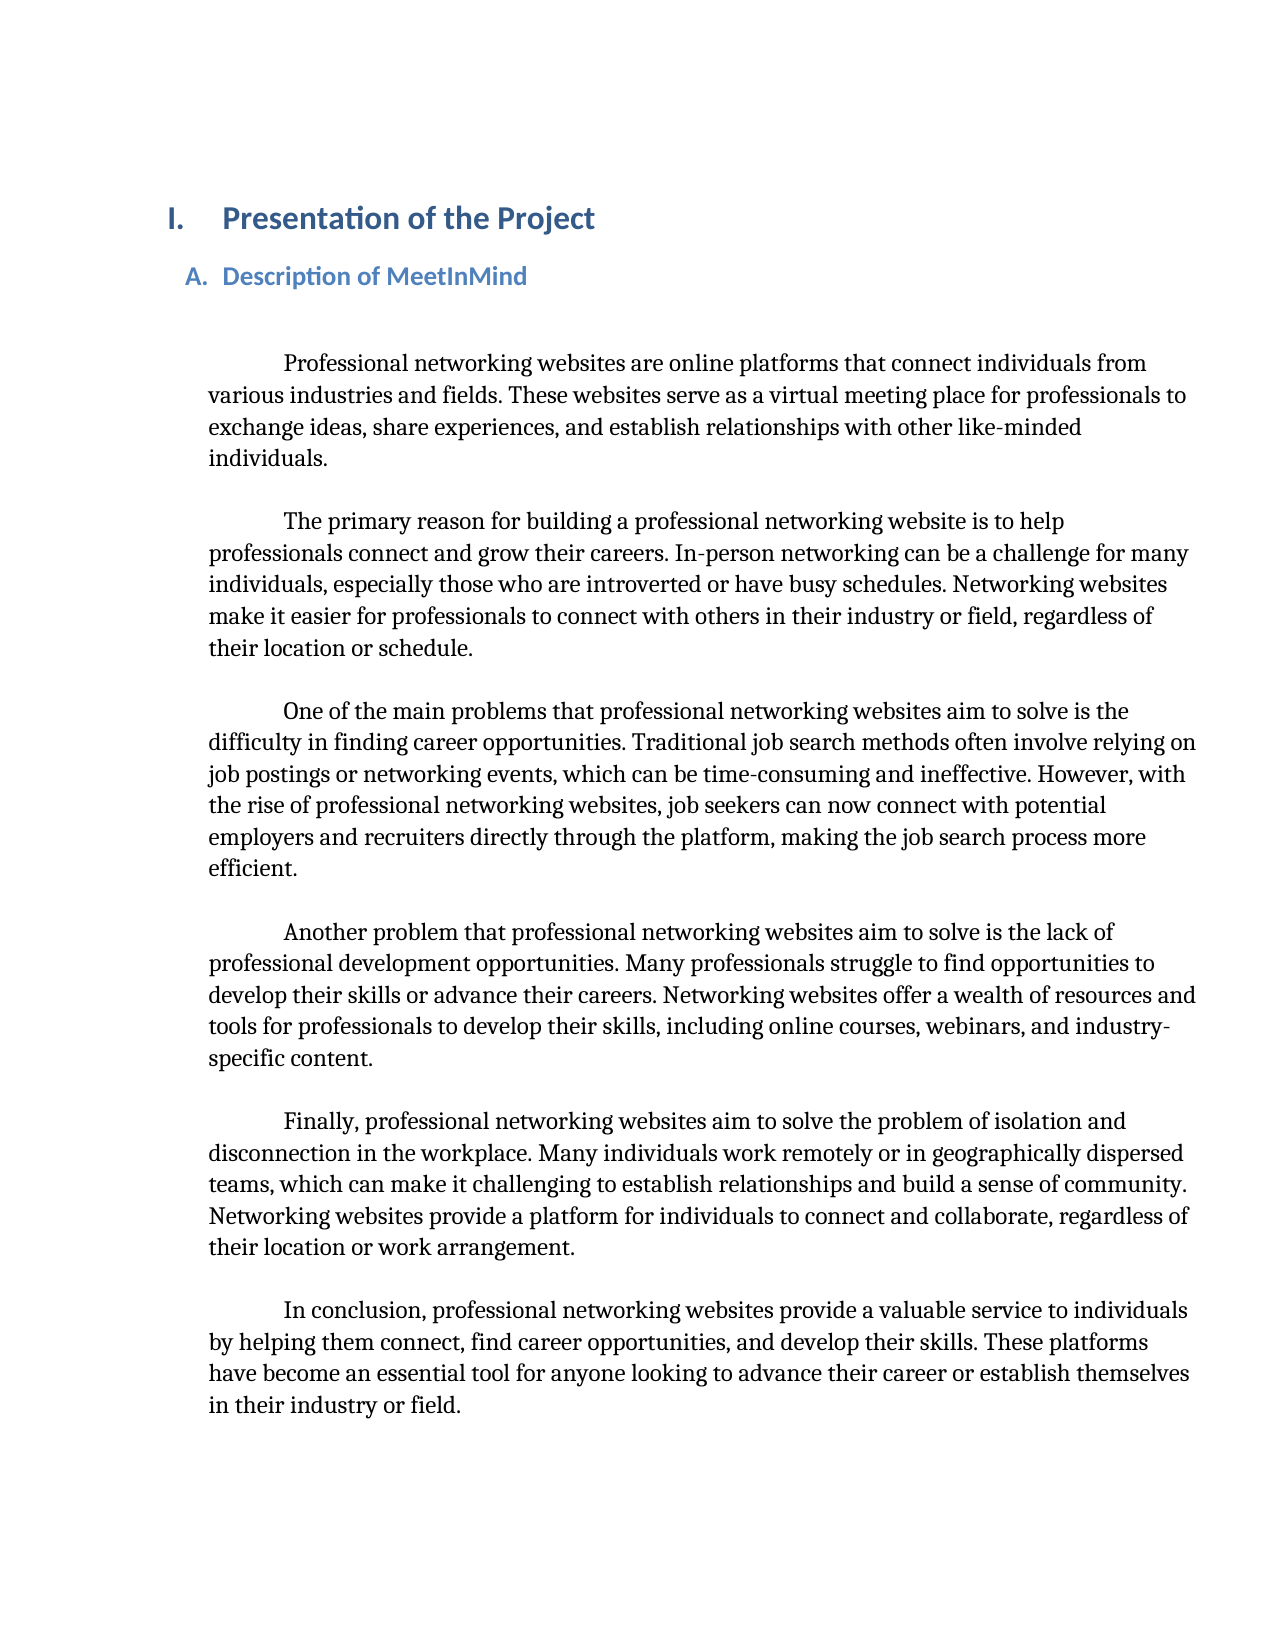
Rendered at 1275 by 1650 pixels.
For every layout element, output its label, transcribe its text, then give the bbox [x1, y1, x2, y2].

subtitle Description of MeetInMind [185, 259, 1200, 292]
text Another problem that professional networking websites aim to solve is the lack of professional development opportunities. Many professionals struggle to find opportunities to develop their skills or advance their careers. Networking websites offer a wealth of resources and tools for professionals to develop their skills, including online courses, webinars, and industry-specific content. [208, 917, 1200, 1072]
text Finally, professional networking websites aim to solve the problem of isolation and disconnection in the workplace. Many individuals work remotely or in geographically dispersed teams, which can make it challenging to establish relationships and build a sense of community. Networking websites provide a platform for individuals to connect and collaborate, regardless of their location or work arrangement. [208, 1107, 1200, 1262]
text In conclusion, professional networking websites provide a valuable service to individuals by helping them connect, find career opportunities, and develop their skills. These platforms have become an essential tool for anyone looking to advance their career or establish themselves in their industry or field. [208, 1296, 1200, 1420]
text The primary reason for building a professional networking website is to help professionals connect and grow their careers. In-person networking can be a challenge for many individuals, especially those who are introverted or have busy schedules. Networking websites make it easier for professionals to connect with others in their industry or field, regardless of their location or schedule. [208, 507, 1200, 662]
text One of the main problems that professional networking websites aim to solve is the difficulty in finding career opportunities. Traditional job search methods often involve relying on job postings or networking events, which can be time-consuming and ineffective. However, with the rise of professional networking websites, job seekers can now connect with potential employers and recruiters directly through the platform, making the job search process more efficient. [208, 697, 1200, 883]
text Professional networking websites are online platforms that connect individuals from various industries and fields. These websites serve as a virtual meeting place for professionals to exchange ideas, share experiences, and establish relationships with other like-minded individuals. [208, 349, 1200, 473]
subtitle Presentation of the Project [167, 197, 1200, 238]
